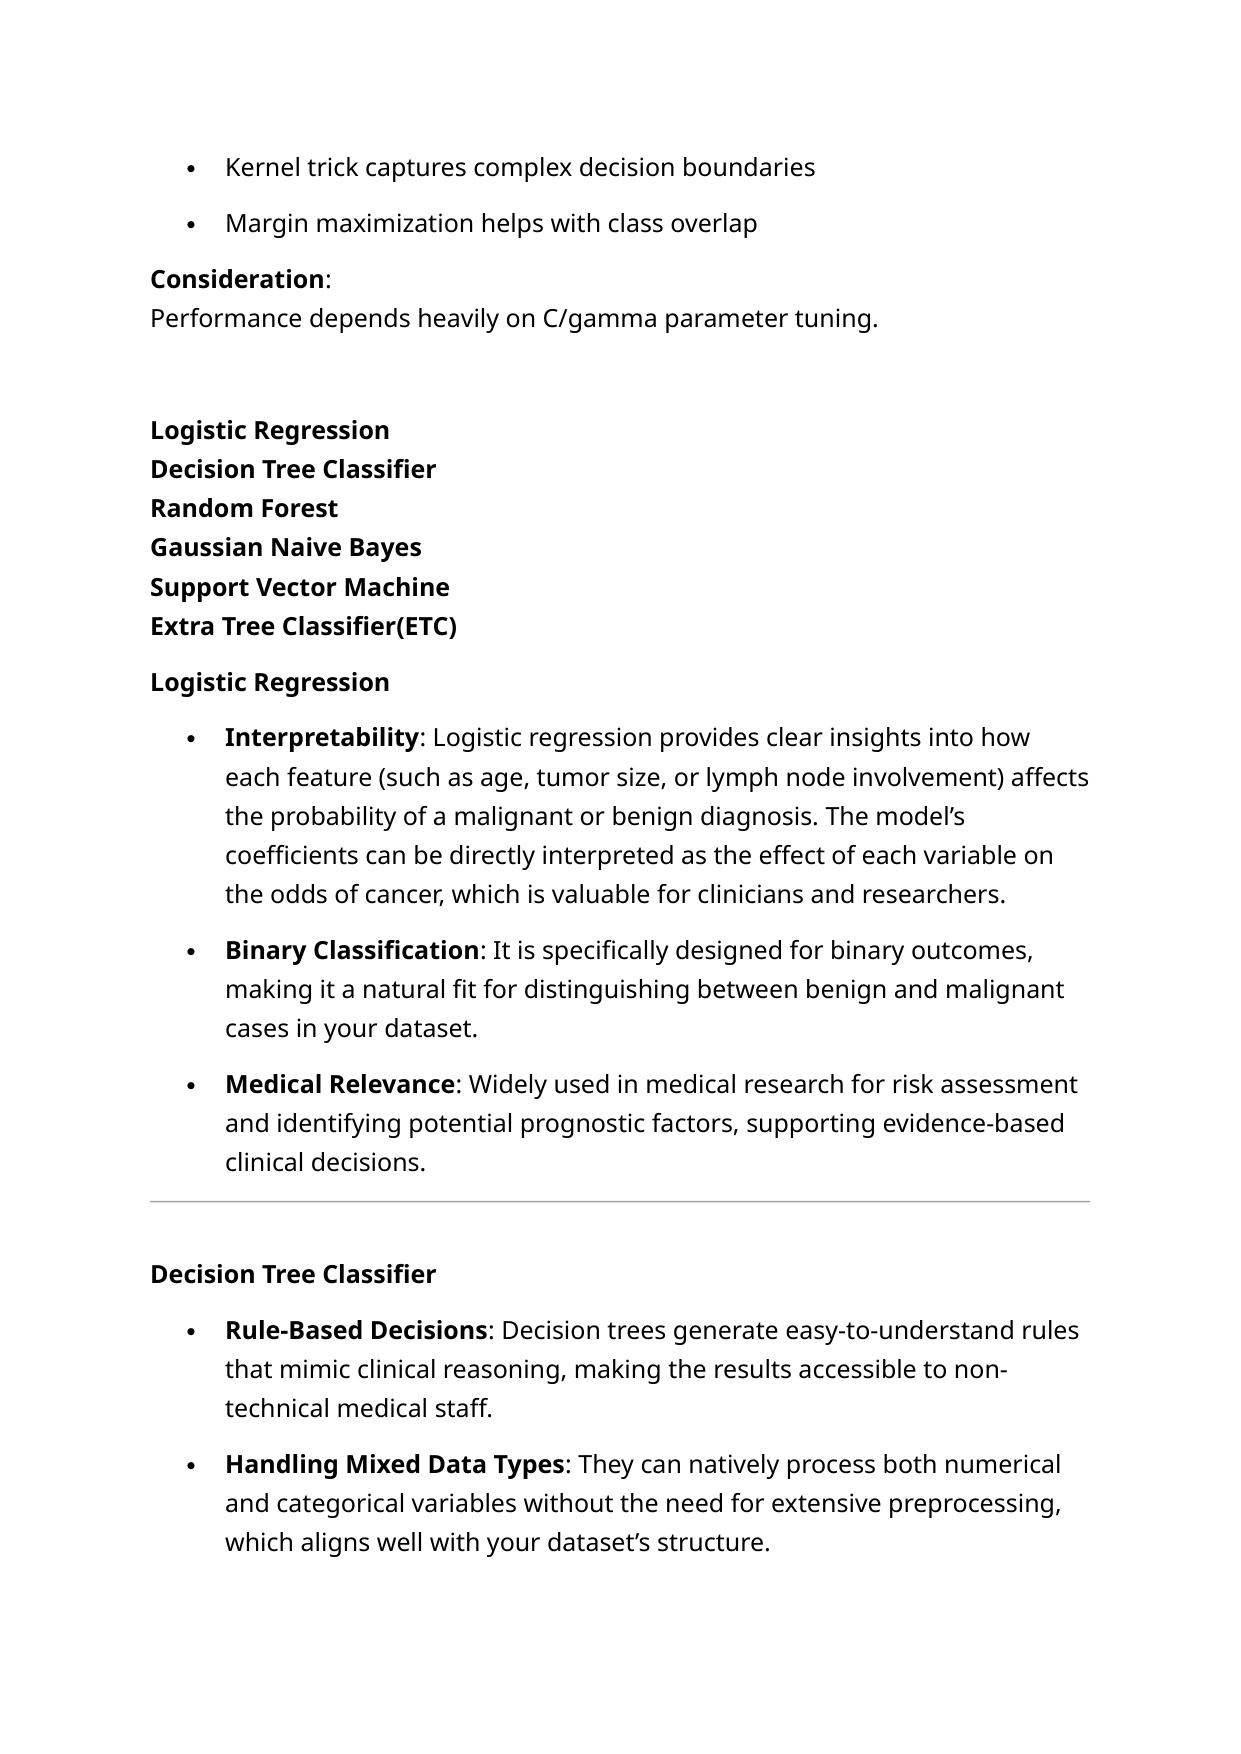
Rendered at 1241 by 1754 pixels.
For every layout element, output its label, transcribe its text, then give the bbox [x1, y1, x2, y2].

text Consideration: Performance depends heavily on C/gamma parameter tuning. [150, 262, 1090, 335]
list Margin maximization helps with class overlap [187, 206, 1090, 240]
list Binary Classification: It is specifically designed for binary outcomes, making it a natural fit for distinguishing between benign and malignant cases in your dataset. [187, 932, 1090, 1045]
text Logistic Regression [150, 664, 1090, 698]
text Decision Tree Classifier [150, 1257, 1090, 1291]
list Medical Relevance: Widely used in medical research for risk assessment and identifying potential prognostic factors, supporting evidence-based clinical decisions. [187, 1067, 1090, 1179]
text Logistic Regression Decision Tree Classifier Random Forest Gaussian Naive Bayes Support Vector Machine Extra Tree Classifier(ETC) [150, 412, 1090, 642]
list Interpretability: Logistic regression provides clear insights into how each feature (such as age, tumor size, or lymph node involvement) affects the probability of a malignant or benign diagnosis. The model’s coefficients can be directly interpreted as the effect of each variable on the odds of cancer, which is valuable for clinicians and researchers. [187, 720, 1090, 911]
list Rule-Based Decisions: Decision trees generate easy-to-understand rules that mimic clinical reasoning, making the results accessible to non-technical medical staff. [187, 1312, 1090, 1425]
list Kernel trick captures complex decision boundaries [187, 150, 1090, 184]
list Handling Mixed Data Types: They can natively process both numerical and categorical variables without the need for extensive preprocessing, which aligns well with your dataset’s structure. [187, 1447, 1090, 1559]
